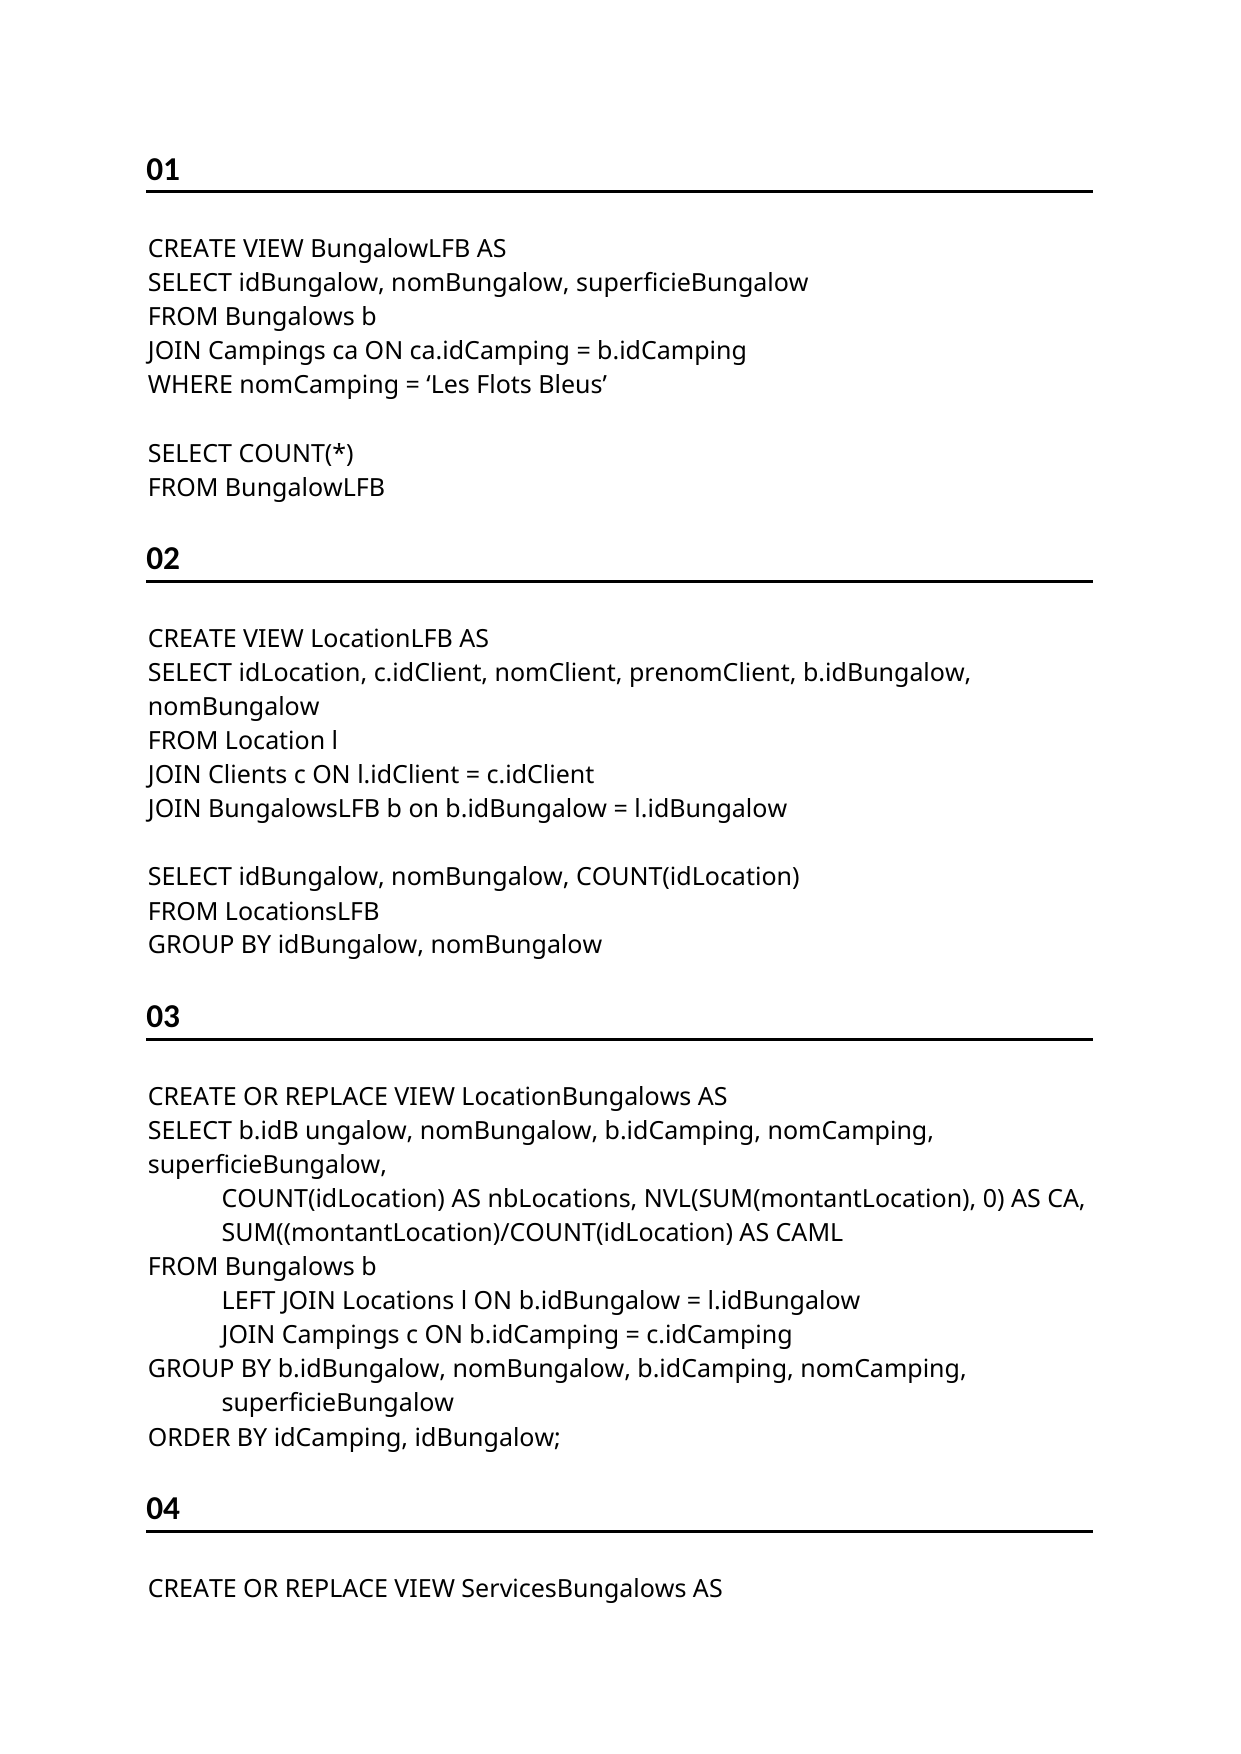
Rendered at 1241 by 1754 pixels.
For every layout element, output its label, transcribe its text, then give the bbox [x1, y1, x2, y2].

text CREATE OR REPLACE VIEW ServicesBungalows AS [148, 1571, 1093, 1604]
text SELECT idBungalow, nomBungalow, superficieBungalow [148, 265, 1093, 299]
text 02 [146, 537, 1093, 580]
text JOIN Campings ca ON ca.idCamping = b.idCamping [148, 333, 1093, 367]
text FROM BungalowLFB [148, 469, 1093, 503]
text SELECT COUNT(*) [148, 435, 1093, 469]
text FROM Bungalows b [148, 299, 1093, 333]
text GROUP BY idBungalow, nomBungalow [148, 927, 1093, 961]
text SELECT b.idB ungalow, nomBungalow, b.idCamping, nomCamping, superficieBungalow, [148, 1113, 1093, 1181]
text LEFT JOIN Locations l ON b.idBungalow = l.idBungalow [148, 1283, 1093, 1317]
text 03 [146, 995, 1093, 1038]
text CREATE VIEW BungalowLFB AS [148, 231, 1093, 265]
text superficieBungalow [148, 1385, 1093, 1419]
text CREATE OR REPLACE VIEW LocationBungalows AS [148, 1078, 1093, 1113]
text CREATE VIEW LocationLFB AS [148, 621, 1093, 655]
text SUM((montantLocation)/COUNT(idLocation) AS CAML [148, 1215, 1093, 1249]
text FROM LocationsLFB [148, 893, 1093, 927]
text JOIN BungalowsLFB b on b.idBungalow = l.idBungalow [148, 791, 1093, 825]
text ORDER BY idCamping, idBungalow; [148, 1419, 1093, 1453]
text JOIN Campings c ON b.idCamping = c.idCamping [148, 1317, 1093, 1351]
text 04 [146, 1487, 1093, 1530]
text SELECT idLocation, c.idClient, nomClient, prenomClient, b.idBungalow, nomBungalow [148, 655, 1093, 723]
text 01 [146, 148, 1093, 190]
text WHERE nomCamping = ‘Les Flots Bleus’ [148, 367, 1093, 401]
text GROUP BY b.idBungalow, nomBungalow, b.idCamping, nomCamping, [148, 1351, 1093, 1385]
text COUNT(idLocation) AS nbLocations, NVL(SUM(montantLocation), 0) AS CA, [148, 1181, 1093, 1215]
text JOIN Clients c ON l.idClient = c.idClient [148, 757, 1093, 791]
text FROM Bungalows b [148, 1249, 1093, 1283]
text SELECT idBungalow, nomBungalow, COUNT(idLocation) [148, 859, 1093, 893]
text FROM Location l [148, 723, 1093, 757]
